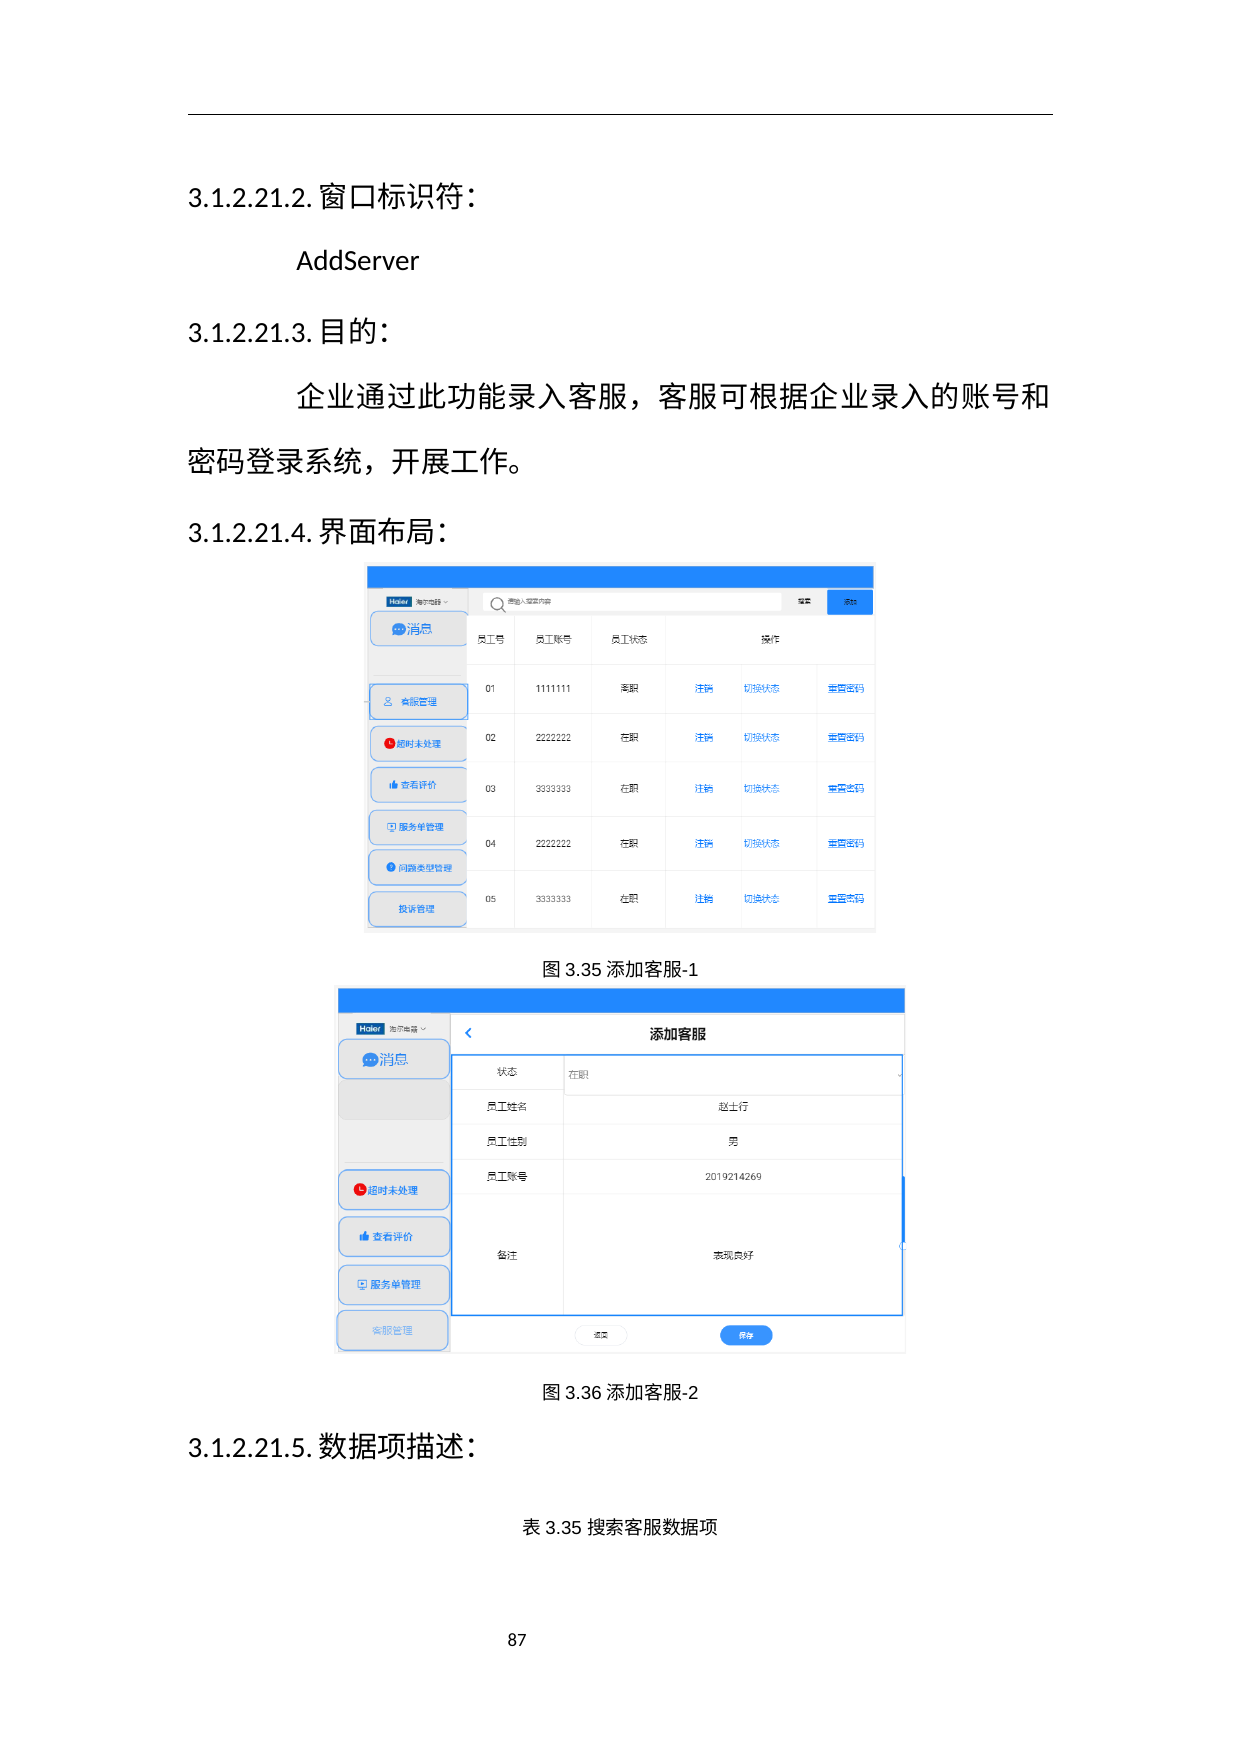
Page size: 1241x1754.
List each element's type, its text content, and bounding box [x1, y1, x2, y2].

picture [363, 562, 877, 933]
picture [334, 985, 907, 1354]
text 企业通过此功能录入客服，客服可根据企业录入的账号和密码登录系统，开展工作。 [187, 362, 1053, 492]
subtitle 窗口标识符： [187, 162, 1053, 227]
subtitle 界面布局： [187, 497, 1053, 562]
text AddServer [187, 227, 1053, 292]
text 图 3.36 添加客服-2 [187, 1375, 1053, 1407]
subtitle 目的： [187, 297, 1053, 362]
subtitle 数据项描述： [187, 1413, 1053, 1478]
text 图 3.35 添加客服-1 [187, 952, 1053, 985]
